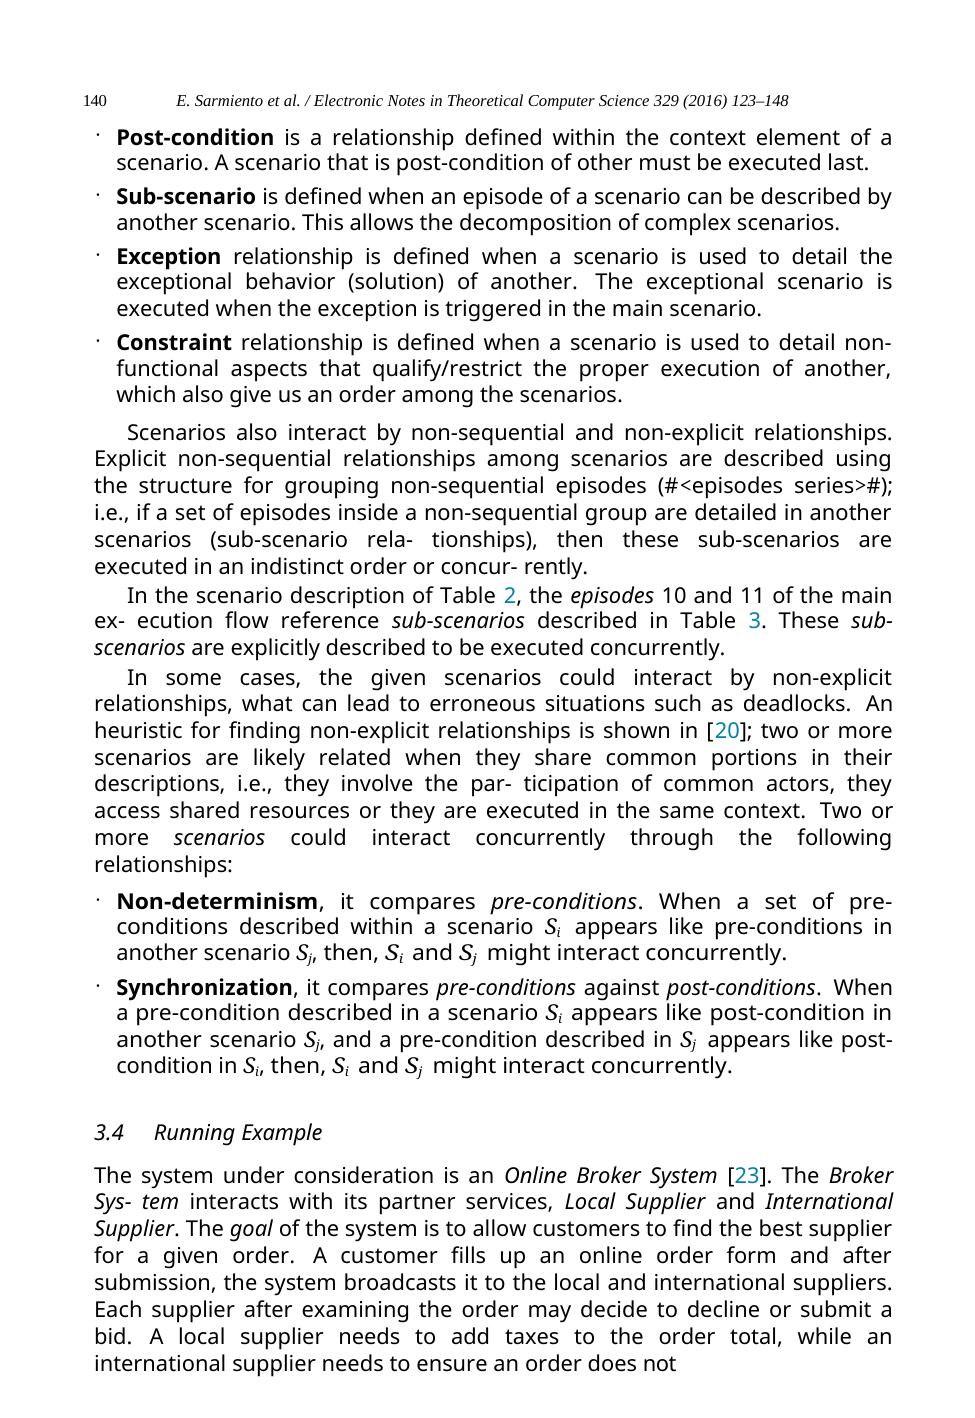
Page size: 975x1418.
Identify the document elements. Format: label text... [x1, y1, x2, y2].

list Exception relationship is defined when a scenario is used to detail the exceptional behavior (solution) of another. The exceptional scenario is executed when the exception is triggered in the main scenario. [95, 244, 893, 322]
text In some cases, the given scenarios could interact by non-explicit relationships, what can lead to erroneous situations such as deadlocks. An heuristic for finding non-explicit relationships is shown in [20]; two or more scenarios are likely related when they share common portions in their descriptions, i.e., they involve the par- ticipation of common actors, they access shared resources or they are executed in the same context. Two or more scenarios could interact concurrently through the following relationships: [94, 664, 893, 879]
text The system under consideration is an Online Broker System [23]. The Broker Sys- tem interacts with its partner services, Local Supplier and International Supplier. The goal of the system is to allow customers to find the best supplier for a given order. A customer fills up an online order form and after submission, the system broadcasts it to the local and international suppliers. Each supplier after examining the order may decide to decline or submit a bid. A local supplier needs to add taxes to the order total, while an international supplier needs to ensure an order does not [94, 1162, 893, 1377]
list Constraint relationship is defined when a scenario is used to detail non- functional aspects that qualify/restrict the proper execution of another, which also give us an order among the scenarios. [95, 330, 893, 409]
list Sub-scenario is defined when an episode of a scenario can be described by another scenario. This allows the decomposition of complex scenarios. [95, 184, 893, 236]
list Running Example [94, 1117, 904, 1147]
text In the scenario description of Table 2, the episodes 10 and 11 of the main ex- ecution flow reference sub-scenarios described in Table 3. These sub-scenarios are explicitly described to be executed concurrently. [94, 582, 893, 662]
text Scenarios also interact by non-sequential and non-explicit relationships. Explicit non-sequential relationships among scenarios are described using the structure for grouping non-sequential episodes (#<episodes series>#); i.e., if a set of episodes inside a non-sequential group are detailed in another scenarios (sub-scenario rela- tionships), then these sub-scenarios are executed in an indistinct order or concur- rently. [94, 419, 893, 580]
list Non-determinism, it compares pre-conditions. When a set of pre-conditions described within a scenario Si appears like pre-conditions in another scenario Sj, then, Si and Sj might interact concurrently. [95, 888, 893, 967]
list Post-condition is a relationship defined within the context element of a scenario. A scenario that is post-condition of other must be executed last. [95, 124, 893, 177]
list Synchronization, it compares pre-conditions against post-conditions. When a pre-condition described in a scenario Si appears like post-condition in another scenario Sj, and a pre-condition described in Sj appears like post-condition in Si, then, Si and Sj might interact concurrently. [95, 975, 893, 1079]
